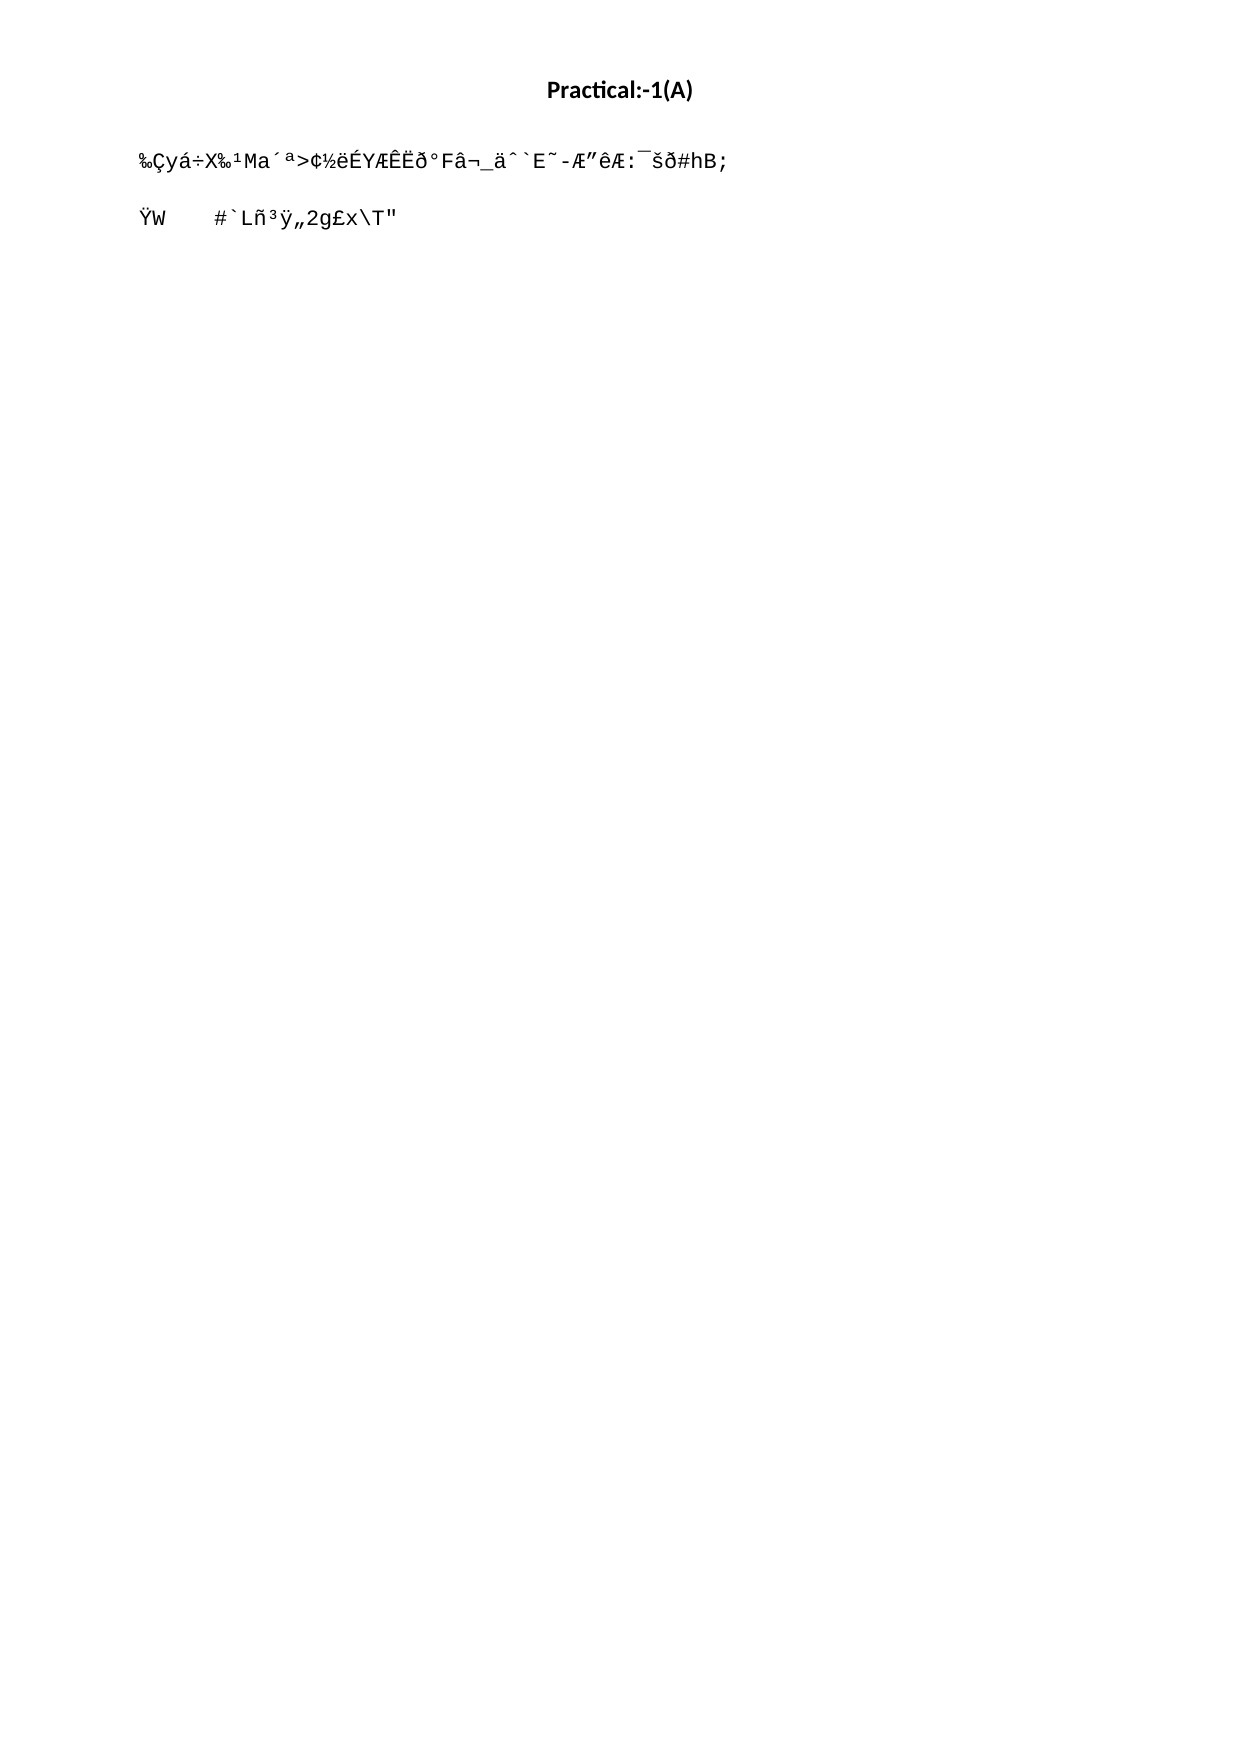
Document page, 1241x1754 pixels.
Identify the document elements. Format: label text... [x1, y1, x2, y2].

text QîjüævaÄ¢þÖn -Åm³xÊ'îÒ<~Ç]‰Çyá÷X‰¹Ma´ª>¢½ëÉYÆÊËð°Fâ¬_äˆ`E˜-Æ”êÆ:¯šð#hB; ŸW #`Lñ³ÿ„2g£x\T".a2l. öæ6b1ÛÍC¯~"…†y¡Ç9: [139, 150, 1101, 232]
